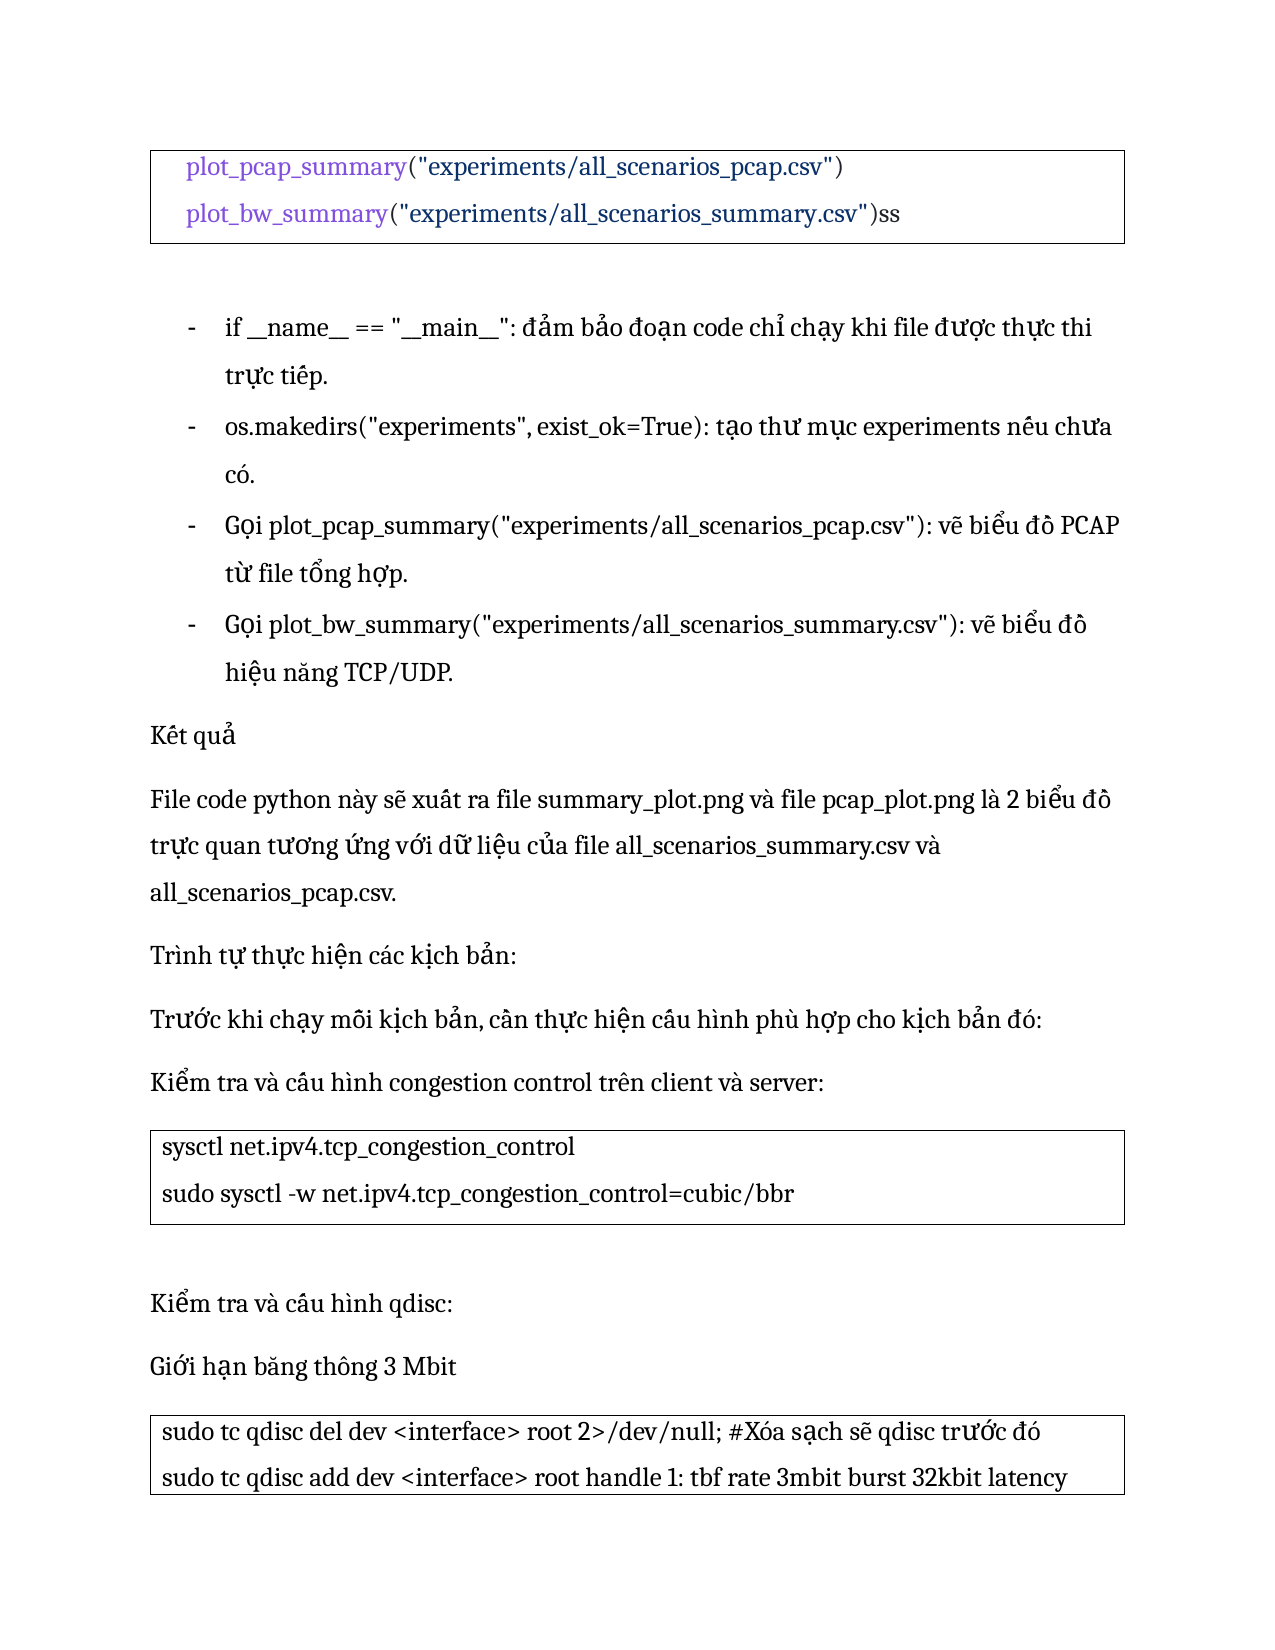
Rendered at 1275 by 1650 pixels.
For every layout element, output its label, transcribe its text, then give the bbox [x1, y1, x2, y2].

text Trước khi chạy mỗi kịch bản, cần thực hiện cấu hình phù hợp cho kịch bản đó: [150, 1004, 1125, 1035]
text Trình tự thực hiện các kịch bản: [150, 940, 1125, 972]
table_header sysctl net.ipv4.tcp_congestion_control sudo sysctl -w net.ipv4.tcp_congestion_control=cubic/bbr [151, 1131, 1124, 1223]
list Gọi plot_bw_summary("experiments/all_scenarios_summary.csv"): vẽ biểu đồ hiệu năng TCP/UDP. [187, 605, 1125, 688]
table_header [151, 1416, 1124, 1493]
text File code python này sẽ xuất ra file summary_plot.png và file pcap_plot.png là 2 biểu đồ trực quan tương ứng với dữ liệu của file all_scenarios_summary.csv và all_scenarios_pcap.csv. [150, 784, 1125, 908]
text Kết quả [150, 720, 1125, 752]
text Kiểm tra và cấu hình congestion control trên client và server: [150, 1067, 1125, 1098]
list Gọi plot_pcap_summary("experiments/all_scenarios_pcap.csv"): vẽ biểu đồ PCAP từ file tổng hợp. [187, 506, 1125, 589]
text Kiểm tra và cấu hình qdisc: [150, 1288, 1125, 1319]
text Giới hạn băng thông 3 Mbit [150, 1351, 1125, 1382]
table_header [151, 151, 1124, 243]
list if __name__ == "__main__": đảm bảo đoạn code chỉ chạy khi file được thực thi trực tiếp. [187, 307, 1125, 391]
list os.makedirs("experiments", exist_ok=True): tạo thư mục experiments nếu chưa có. [187, 407, 1125, 490]
